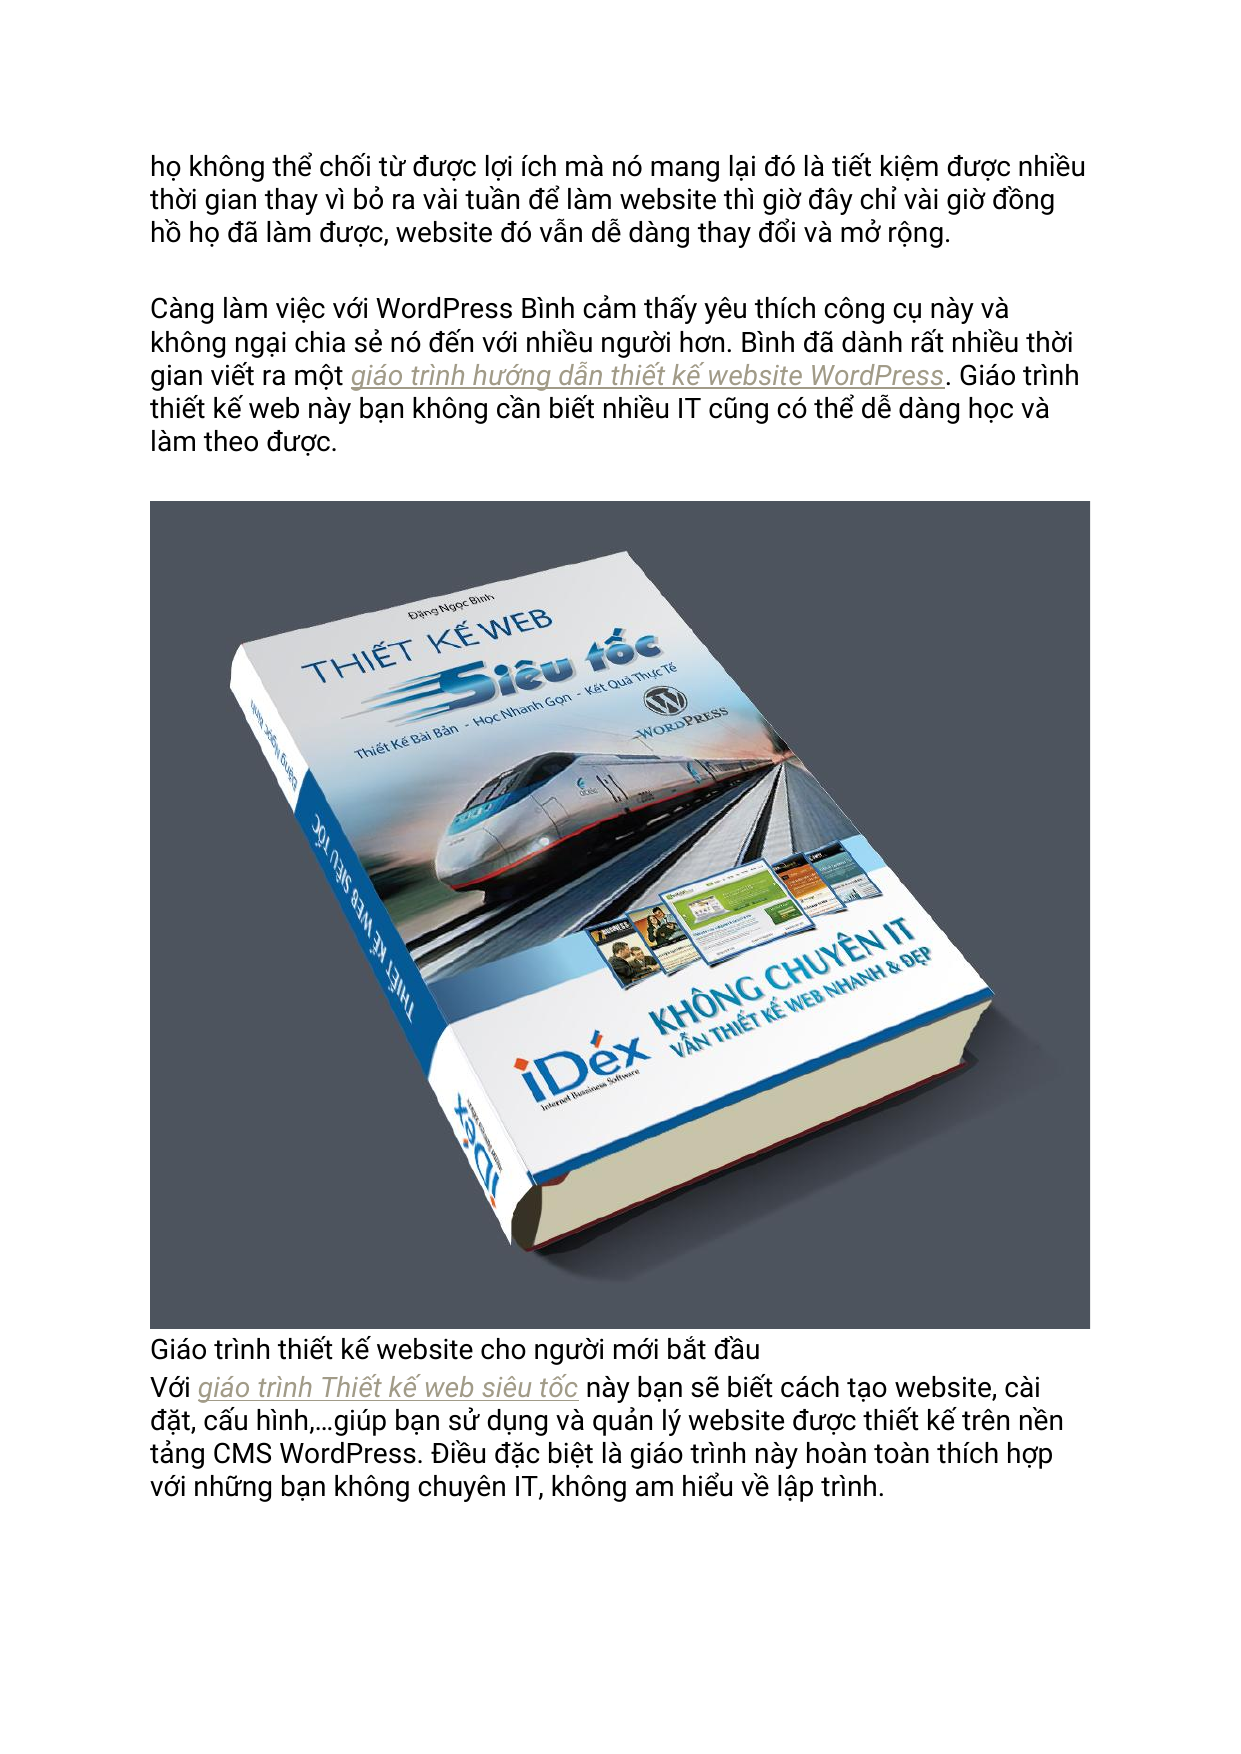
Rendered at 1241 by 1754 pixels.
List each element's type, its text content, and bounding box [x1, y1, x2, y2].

text Với giáo trình Thiết kế web siêu tốc này bạn sẽ biết cách tạo website, cài đặt, cấu hình,…giúp bạn sử dụng và quản lý website được thiết kế trên nền tảng CMS WordPress. Điều đặc biệt là giáo trình này hoàn toàn thích hợp với những bạn không chuyên IT, không am hiểu về lập trình. [150, 1372, 1090, 1504]
text Giáo trình thiết kế website cho người mới bắt đầu [150, 1329, 1090, 1367]
text Càng làm việc với WordPress Bình cảm thấy yêu thích công cụ này và không ngại chia sẻ nó đến với nhiều người hơn. Bình đã dành rất nhiều thời gian viết ra một giáo trình hướng dẫn thiết kế website WordPress. Giáo trình thiết kế web này bạn không cần biết nhiều IT cũng có thể dễ dàng học và làm theo được. [150, 293, 1090, 458]
picture [150, 501, 1091, 1329]
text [150, 150, 1090, 249]
